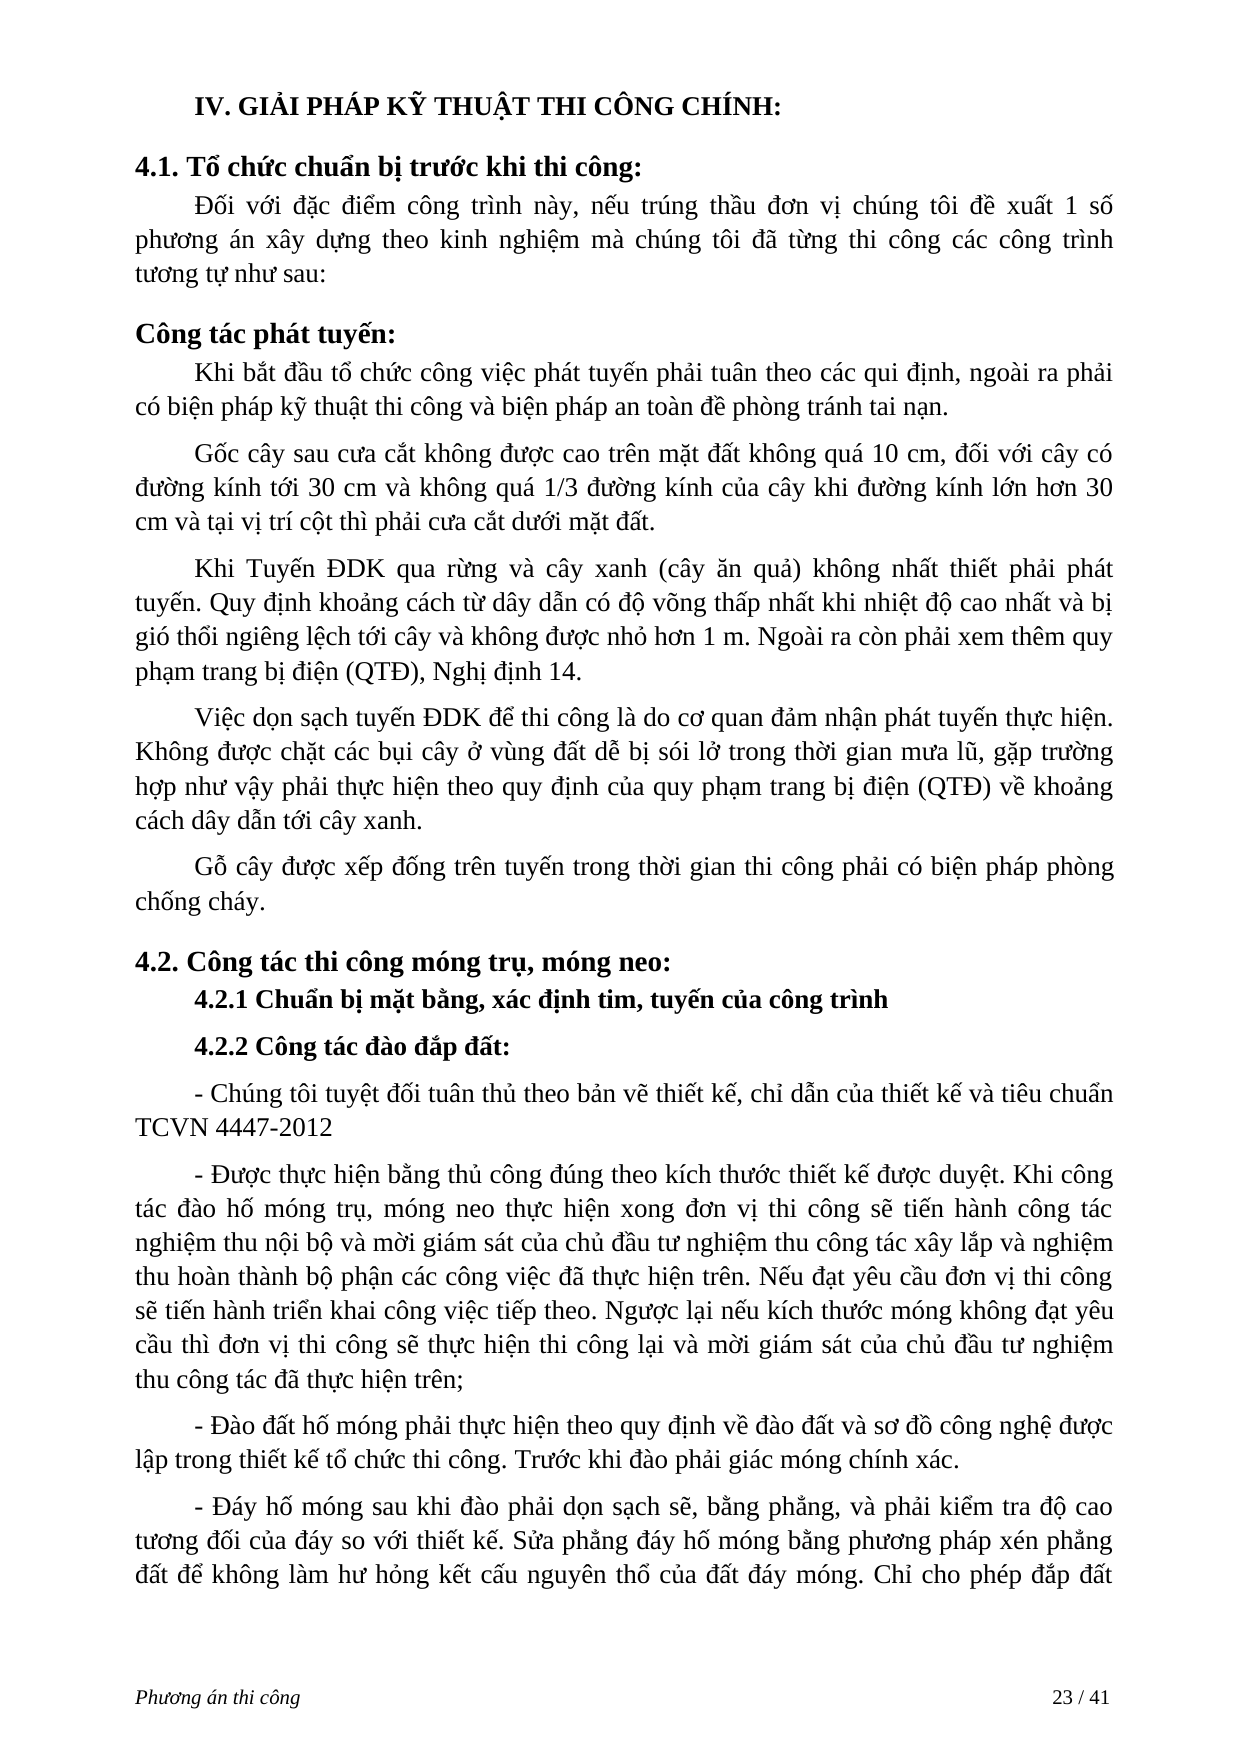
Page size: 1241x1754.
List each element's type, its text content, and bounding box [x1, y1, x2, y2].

text Đối với đặc điểm công trình này, nếu trúng thầu đơn vị chúng tôi đề xuất 1 số phương án xây dựng theo kinh nghiệm mà chúng tôi đã từng thi công các công trình tương tự như sau: [135, 189, 1115, 288]
text Khi Tuyến ĐDK qua rừng và cây xanh (cây ăn quả) không nhất thiết phải phát tuyến. Quy định khoảng cách từ dây dẫn có độ võng thấp nhất khi nhiệt độ cao nhất và bị gió thổi ngiêng lệch tới cây và không được nhỏ hơn 1 m. Ngoài ra còn phải xem thêm quy phạm trang bị điện (QTĐ), Nghị định 14. [135, 552, 1115, 686]
text - Chúng tôi tuyệt đối tuân thủ theo bản vẽ thiết kế, chỉ dẫn của thiết kế và tiêu chuẩn TCVN 4447-2012 [135, 1077, 1115, 1142]
text - Đào đất hố móng phải thực hiện theo quy định về đào đất và sơ đồ công nghệ được lập trong thiết kế tổ chức thi công. Trước khi đào phải giác móng chính xác. [135, 1409, 1115, 1475]
subtitle 4.2. Công tác thi công móng trụ, móng neo: [135, 944, 1115, 977]
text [135, 1490, 1115, 1590]
subtitle 4.1. Tổ chức chuẩn bị trước khi thi công: [135, 149, 1115, 183]
text Việc dọn sạch tuyến ĐDK để thi công là do cơ quan đảm nhận phát tuyến thực hiện. Không được chặt các bụi cây ở vùng đất dễ bị sói lở trong thời gian mưa lũ, gặp trường hợp như vậy phải thực hiện theo quy định của quy phạm trang bị điện (QTĐ) về khoảng cách dây dẫn tới cây xanh. [135, 701, 1115, 835]
subtitle IV. GIẢI PHÁP KỸ THUẬT THI CÔNG CHÍNH: [135, 90, 1115, 121]
subtitle 4.2.2 Công tác đào đắp đất: [135, 1030, 1115, 1061]
subtitle Công tác phát tuyến: [135, 316, 1115, 350]
subtitle 4.2.1 Chuẩn bị mặt bằng, xác định tim, tuyến của công trình [135, 983, 1115, 1015]
text Gốc cây sau cưa cắt không được cao trên mặt đất không quá 10 cm, đối với cây có đường kính tới 30 cm và không quá 1/3 đường kính của cây khi đường kính lớn hơn 30 cm và tại vị trí cột thì phải cưa cắt dưới mặt đất. [135, 437, 1115, 537]
text Gỗ cây được xếp đống trên tuyến trong thời gian thi công phải có biện pháp phòng chống cháy. [135, 850, 1115, 916]
text - Được thực hiện bằng thủ công đúng theo kích thước thiết kế được duyệt. Khi công tác đào hố móng trụ, móng neo thực hiện xong đơn vị thi công sẽ tiến hành công tác nghiệm thu nội bộ và mời giám sát của chủ đầu tư nghiệm thu công tác xây lắp và nghiệm thu hoàn thành bộ phận các công việc đã thực hiện trên. Nếu đạt yêu cầu đơn vị thi công sẽ tiến hành triển khai công việc tiếp theo. Ngược lại nếu kích thước móng không đạt yêu cầu thì đơn vị thi công sẽ thực hiện thi công lại và mời giám sát của chủ đầu tư nghiệm thu công tác đã thực hiện trên; [135, 1158, 1115, 1394]
text Khi bắt đầu tổ chức công việc phát tuyến phải tuân theo các qui định, ngoài ra phải có biện pháp kỹ thuật thi công và biện pháp an toàn đề phòng tránh tai nạn. [135, 356, 1115, 422]
